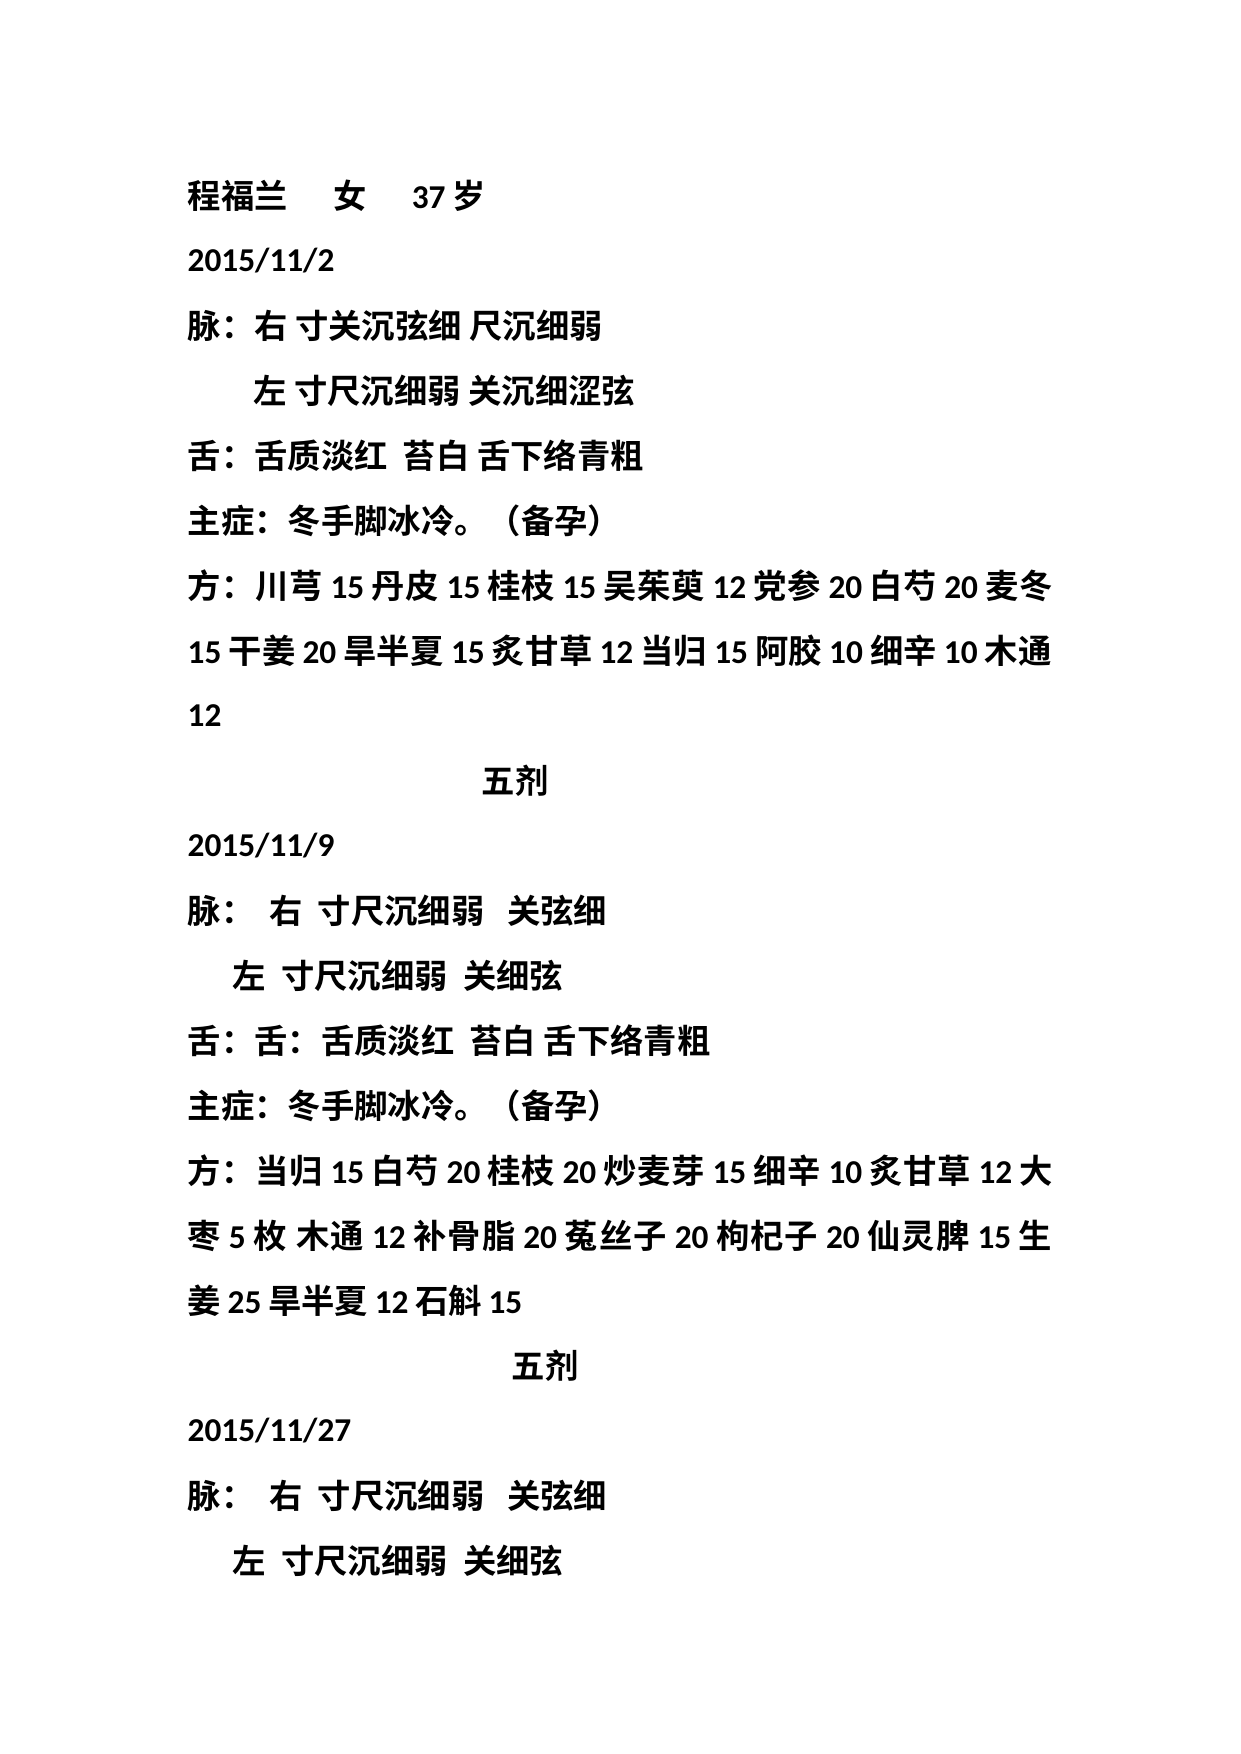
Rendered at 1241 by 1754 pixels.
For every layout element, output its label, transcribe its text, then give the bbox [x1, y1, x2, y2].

text 舌：舌质淡红 苔白 舌下络青粗 [187, 422, 1053, 487]
text 舌：舌：舌质淡红 苔白 舌下络青粗 [187, 1007, 1053, 1072]
text 程福兰 女 37岁 [187, 162, 1053, 227]
text 五剂 [187, 1332, 1053, 1397]
text 脉： 右 寸尺沉细弱 关弦细 [187, 877, 1053, 942]
text 左 寸尺沉细弱 关沉细涩弦 [187, 357, 1053, 422]
text 五剂 [187, 747, 1053, 812]
text 方：川芎15丹皮15桂枝15吴茱萸12党参20白芍20麦冬15干姜20旱半夏15炙甘草12当归15阿胶10细辛10木通12 [187, 552, 1053, 747]
text 左 寸尺沉细弱 关细弦 [187, 1527, 1053, 1592]
text 方：当归15白芍20桂枝20炒麦芽15细辛10炙甘草12大枣5枚 木通12补骨脂20菟丝子20枸杞子20仙灵脾15生姜25旱半夏12石斛15 [187, 1137, 1053, 1332]
text 左 寸尺沉细弱 关细弦 [187, 942, 1053, 1007]
text 脉：右 寸关沉弦细 尺沉细弱 [187, 292, 1053, 357]
text 2015/11/9 [187, 812, 1053, 877]
text 主症：冬手脚冰冷。（备孕） [187, 487, 1053, 552]
text 主症：冬手脚冰冷。（备孕） [187, 1072, 1053, 1137]
text 2015/11/2 [187, 227, 1053, 292]
text 脉： 右 寸尺沉细弱 关弦细 [187, 1462, 1053, 1527]
text 2015/11/27 [187, 1397, 1053, 1462]
